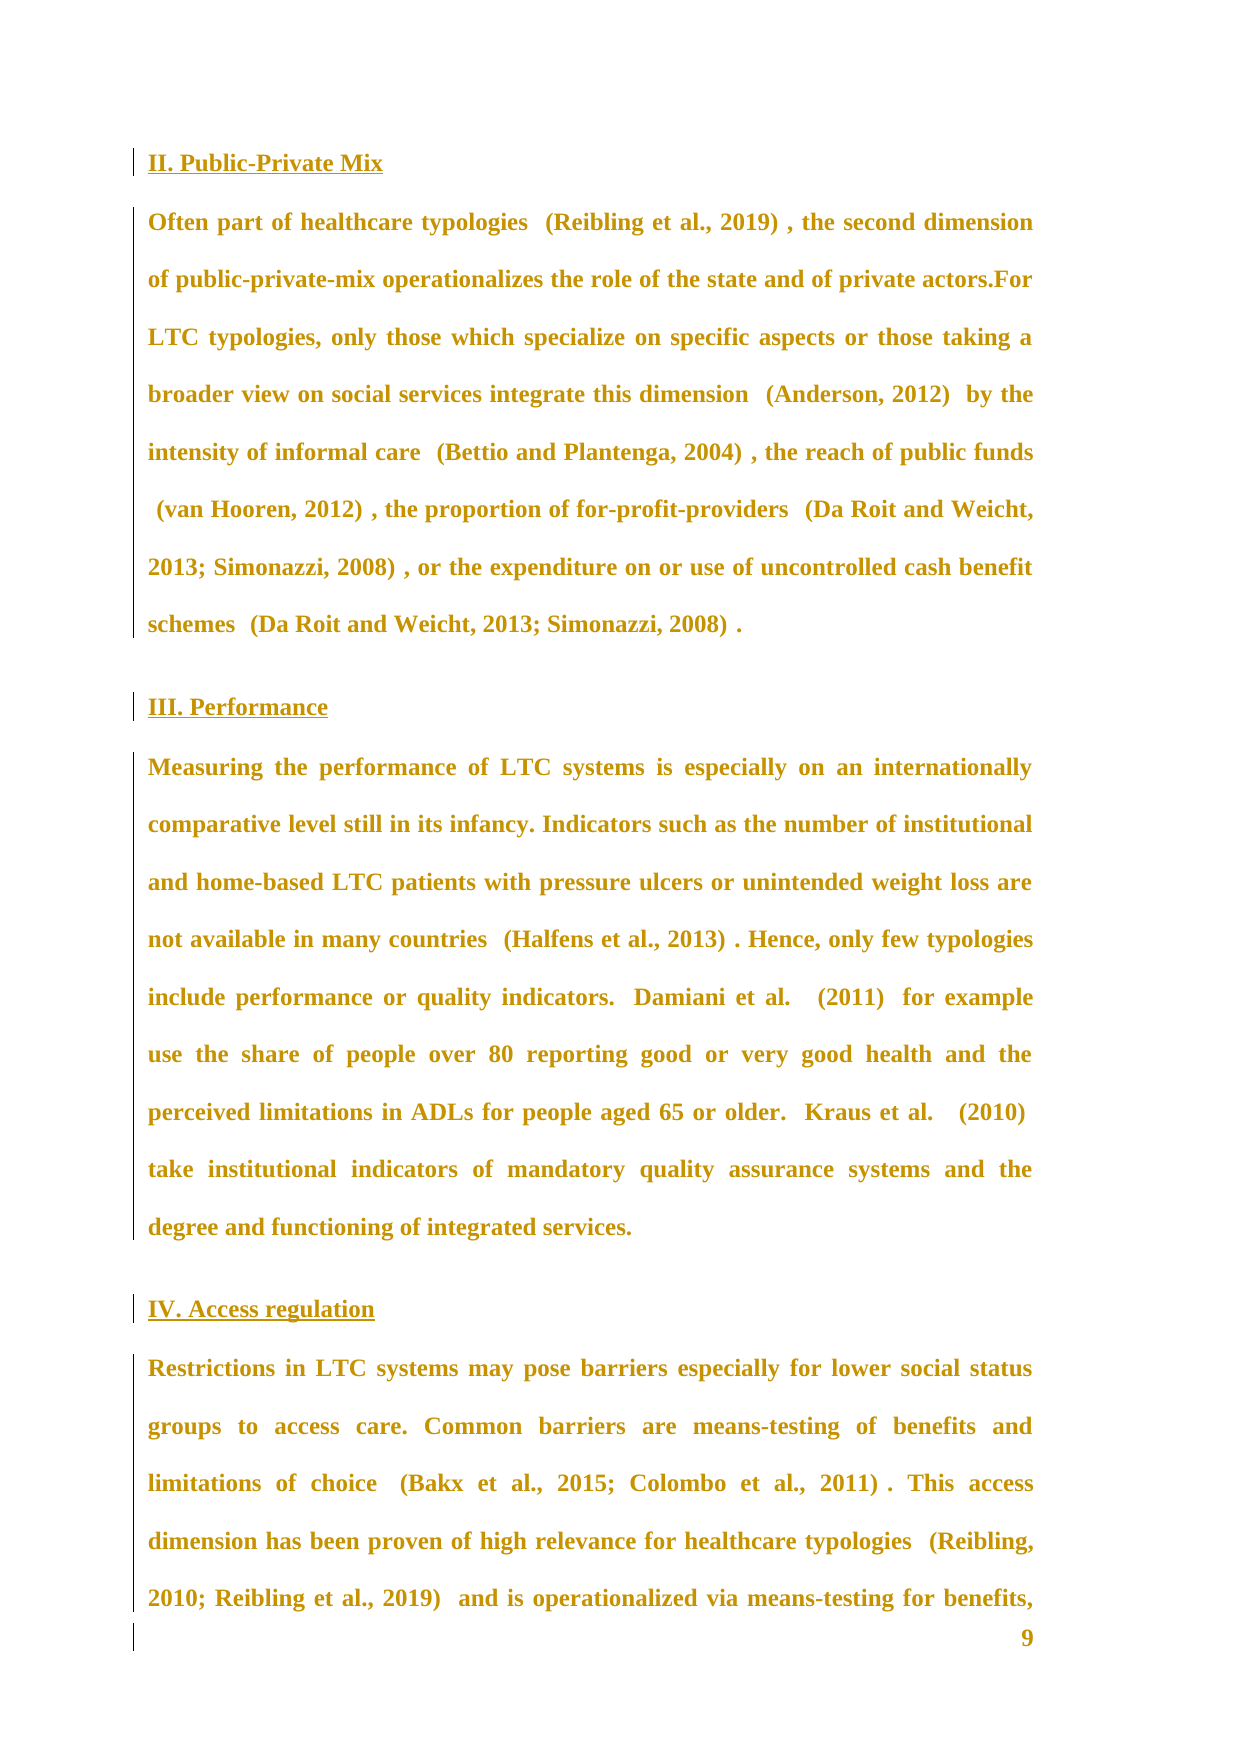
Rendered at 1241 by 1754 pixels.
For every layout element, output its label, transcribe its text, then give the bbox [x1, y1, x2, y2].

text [148, 1353, 1034, 1612]
text Measuring the performance of LTC systems is especially on an internationally comparative level still in its infancy. Indicators such as the number of institutional and home-based LTC patients with pressure ulcers or unintended weight loss are not available in many countries . Hence, only few typologies include performance or quality indicators. for example use the share of people over 80 reporting good or very good health and the perceived limitations in ADLs for people aged 65 or older. take institutional indicators of mandatory quality assurance systems and the degree and functioning of integrated services. [148, 752, 1034, 1240]
subtitle IV. Access regulation [148, 1294, 916, 1323]
subtitle II. Public-Private Mix [148, 148, 916, 176]
text Often part of healthcare typologies , the second dimension of public-private-mix operationalizes the role of the state and of private actors.For LTC typologies, only those which specialize on specific aspects or those taking a broader view on social services integrate this dimension by the intensity of informal care , the reach of public funds , the proportion of for-profit-providers , or the expenditure on or use of uncontrolled cash benefit schemes . [148, 207, 1034, 638]
subtitle III. Performance [148, 692, 916, 721]
